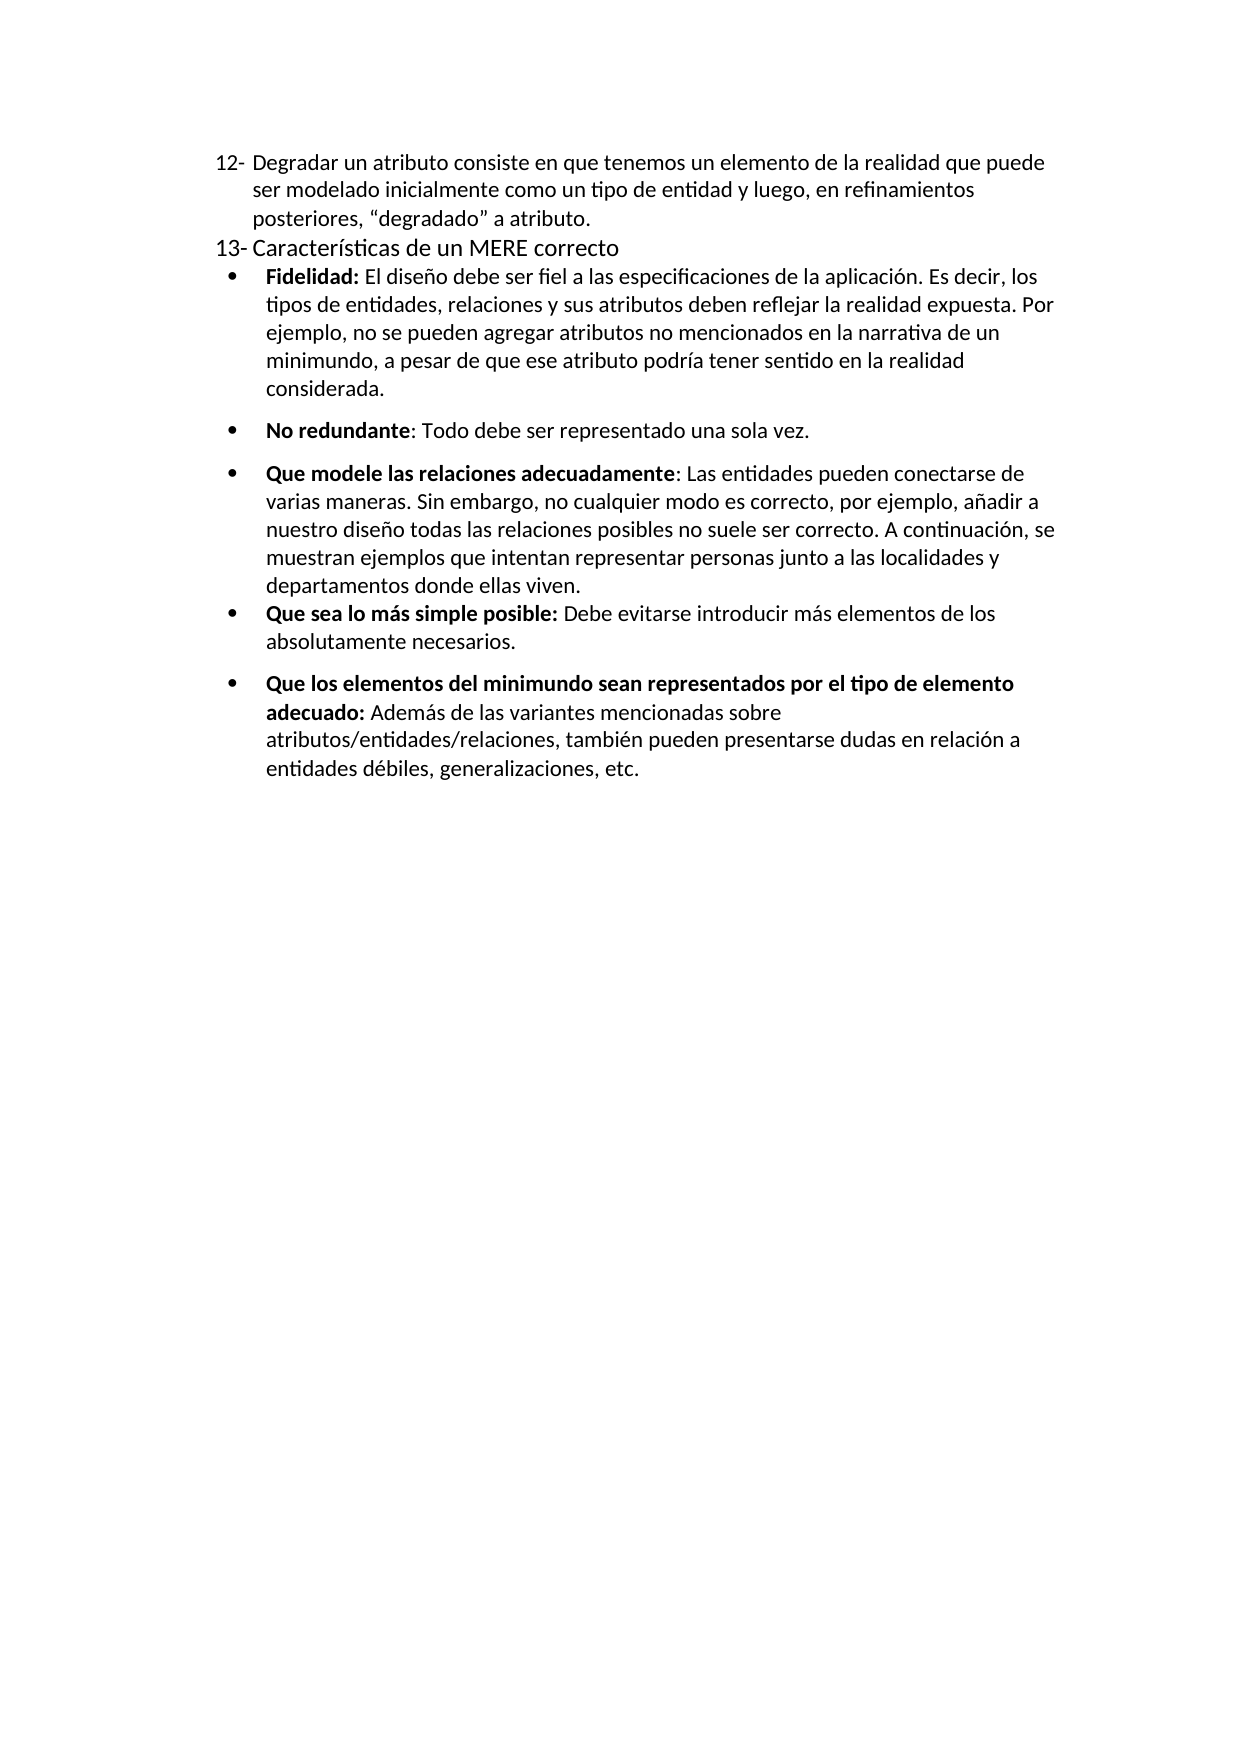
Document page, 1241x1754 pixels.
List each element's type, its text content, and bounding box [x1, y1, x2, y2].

list Características de un MERE correcto [215, 232, 1063, 262]
list Que modele las relaciones adecuadamente: Las entidades pueden conectarse de varias maneras. Sin embargo, no cualquier modo es correcto, por ejemplo, añadir a nuestro diseño todas las relaciones posibles no suele ser correcto. A continuación, se muestran ejemplos que intentan representar personas junto a las localidades y departamentos donde ellas viven. [228, 459, 1063, 599]
list Fidelidad: El diseño debe ser fiel a las especificaciones de la aplicación. Es decir, los tipos de entidades, relaciones y sus atributos deben reflejar la realidad expuesta. Por ejemplo, no se pueden agregar atributos no mencionados en la narrativa de un minimundo, a pesar de que ese atributo podría tener sentido en la realidad considerada. [228, 262, 1063, 402]
list Que los elementos del minimundo sean representados por el tipo de elemento adecuado: Además de las variantes mencionadas sobre atributos/entidades/relaciones, también pueden presentarse dudas en relación a entidades débiles, generalizaciones, etc. [228, 669, 1063, 782]
list Que sea lo más simple posible: Debe evitarse introducir más elementos de los absolutamente necesarios. [228, 599, 1063, 655]
list No redundante: Todo debe ser representado una sola vez. [228, 417, 1063, 445]
list Degradar un atributo consiste en que tenemos un elemento de la realidad que puede ser modelado inicialmente como un tipo de entidad y luego, en refinamientos posteriores, “degradado” a atributo. [215, 148, 1063, 232]
